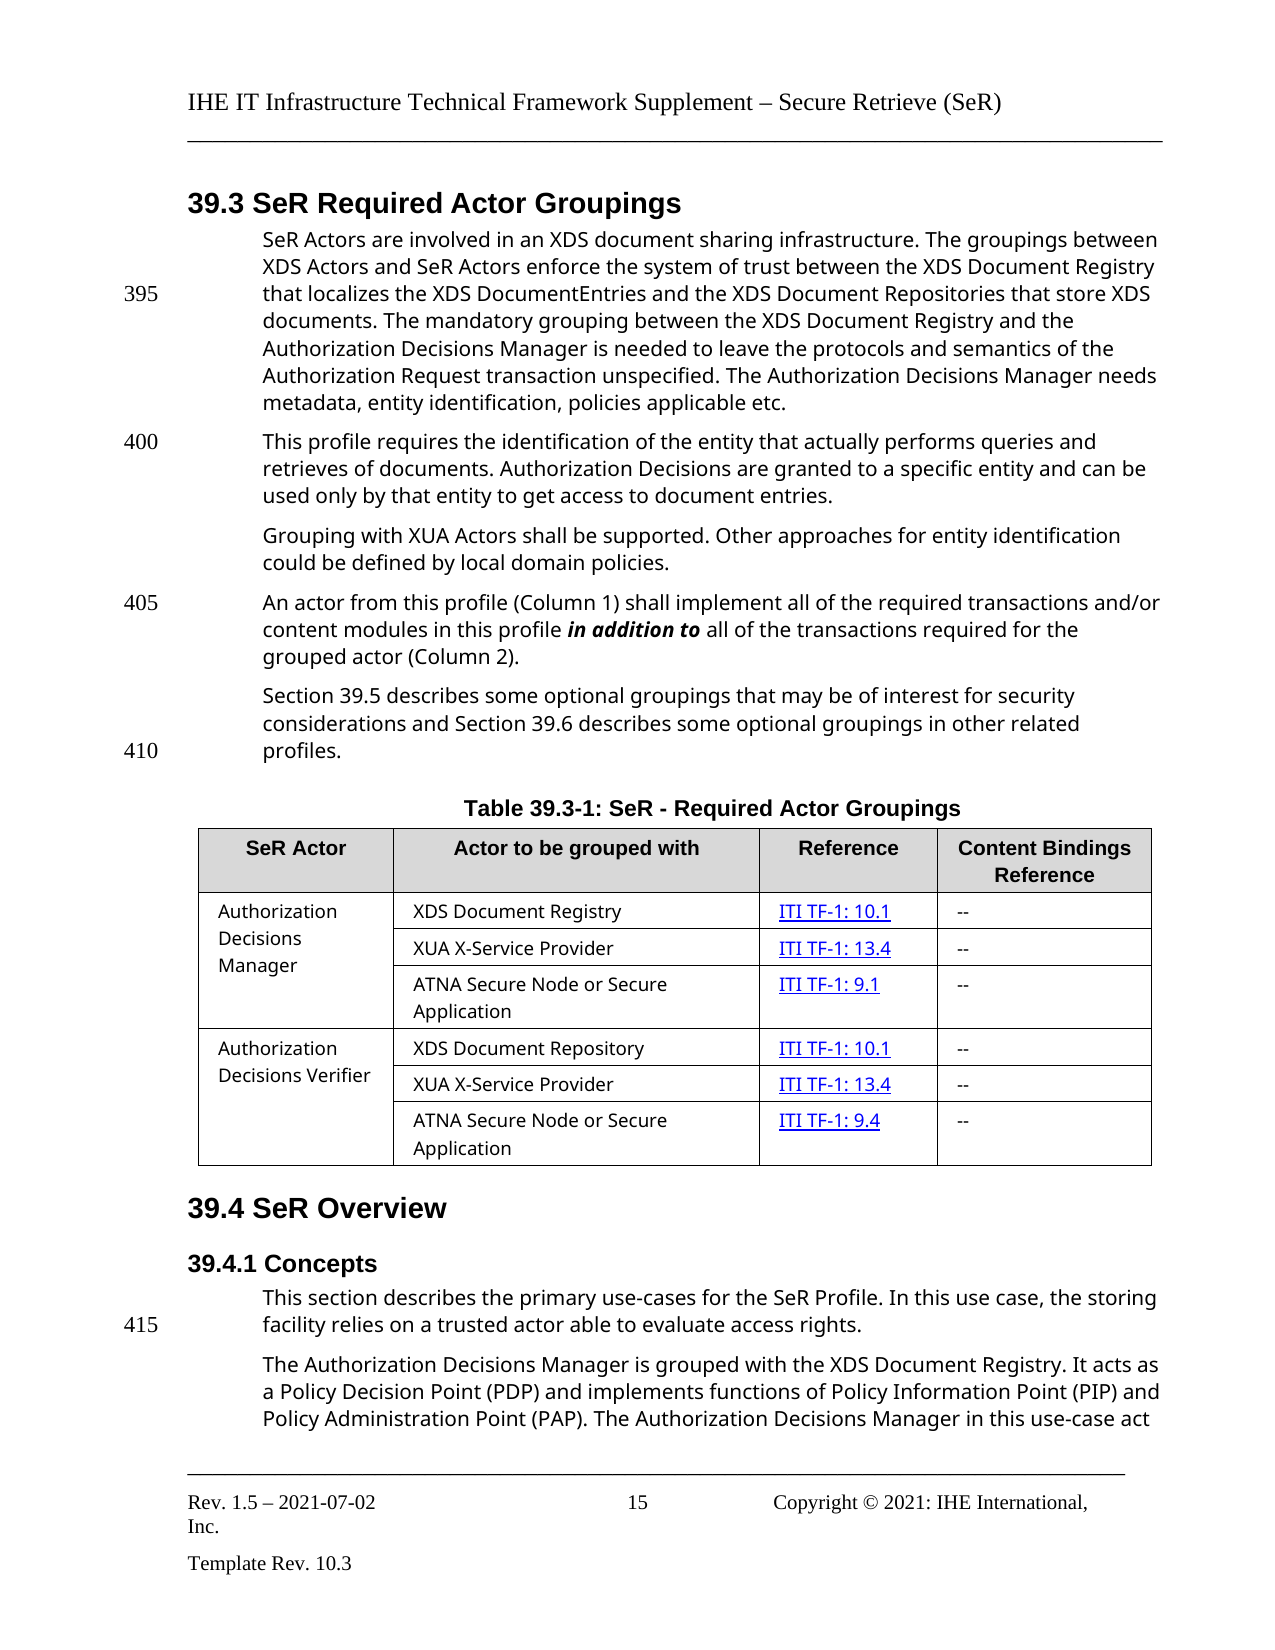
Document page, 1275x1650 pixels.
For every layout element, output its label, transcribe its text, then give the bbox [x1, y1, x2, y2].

text Grouping with XUA Actors shall be supported. Other approaches for entity identification could be defined by local domain policies. [262, 522, 1162, 576]
table_cell ITI TF-1: 10.1 [760, 893, 937, 928]
table_cell ITI TF-1: 13.4 [760, 929, 937, 964]
table_cell ITI TF-1: 10.1 [760, 1029, 937, 1064]
text This profile requires the identification of the entity that actually performs queries and retrieves of documents. Authorization Decisions are granted to a specific entity and can be used only by that entity to get access to document entries. [262, 428, 1162, 509]
table_cell XUA X-Service Provider [394, 1066, 759, 1101]
table_cell -- [938, 1102, 1151, 1164]
table_cell ATNA Secure Node or Secure Application [394, 966, 759, 1028]
text SeR Actors are involved in an XDS document sharing infrastructure. The groupings between XDS Actors and SeR Actors enforce the system of trust between the XDS Document Registry that localizes the XDS DocumentEntries and the XDS Document Repositories that store XDS documents. The mandatory grouping between the XDS Document Registry and the Authorization Decisions Manager is needed to leave the protocols and semantics of the Authorization Request transaction unspecified. The Authorization Decisions Manager needs metadata, entity identification, policies applicable etc. [262, 226, 1162, 416]
table_cell -- [938, 966, 1151, 1028]
table_cell ATNA Secure Node or Secure Application [394, 1102, 759, 1164]
table_cell -- [938, 1066, 1151, 1101]
subtitle 39.3 SeR Required Actor Groupings [187, 186, 1162, 220]
table_cell XUA X-Service Provider [394, 929, 759, 964]
table_cell Authorization Decisions Verifier [199, 1029, 393, 1164]
table_cell ITI TF-1: 9.1 [760, 966, 937, 1028]
table_header SeR Actor [199, 829, 393, 892]
table_cell Authorization Decisions Manager [199, 893, 393, 1028]
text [262, 1351, 1162, 1432]
table_cell ITI TF-1: 9.4 [760, 1102, 937, 1164]
text An actor from this profile (Column 1) shall implement all of the required transactions and/or content modules in this profile in addition to all of the transactions required for the grouped actor (Column 2). [262, 588, 1162, 670]
table_cell XDS Document Repository [394, 1029, 759, 1064]
subtitle 39.4.1 Concepts [187, 1249, 1162, 1278]
table_cell -- [938, 929, 1151, 964]
table_header Content Bindings Reference [938, 829, 1151, 892]
text Section 39.5 describes some optional groupings that may be of interest for security considerations and Section 39.6 describes some optional groupings in other related profiles. [262, 682, 1162, 763]
table_cell -- [938, 893, 1151, 928]
table_cell XDS Document Registry [394, 893, 759, 928]
subtitle 39.4 SeR Overview [187, 1191, 1162, 1224]
table_cell ITI TF-1: 13.4 [760, 1066, 937, 1101]
table_cell -- [938, 1029, 1151, 1064]
table_header Actor to be grouped with [394, 829, 759, 892]
text This section describes the primary use-cases for the SeR Profile. In this use case, the storing facility relies on a trusted actor able to evaluate access rights. [262, 1284, 1162, 1338]
table_header Reference [760, 829, 937, 892]
title Table 39.3-1: SeR - Required Actor Groupings [262, 795, 1162, 822]
